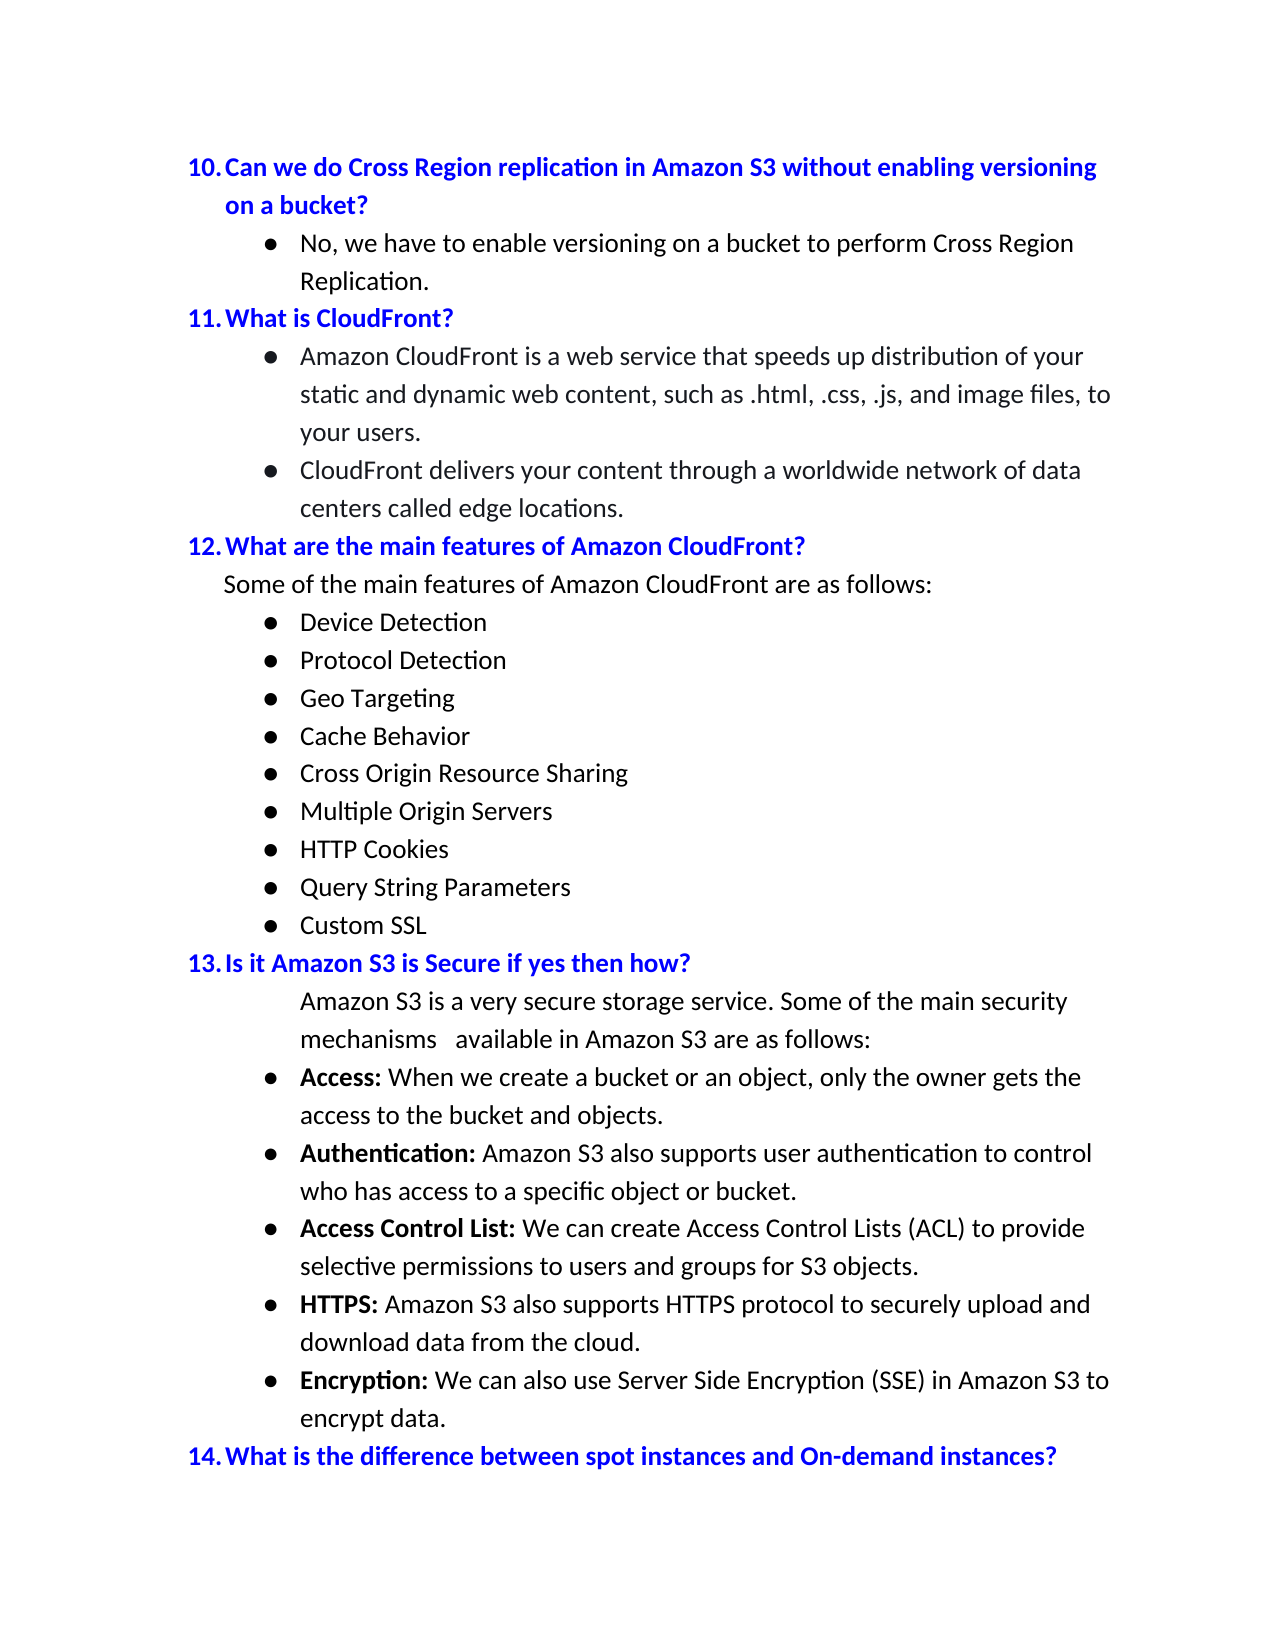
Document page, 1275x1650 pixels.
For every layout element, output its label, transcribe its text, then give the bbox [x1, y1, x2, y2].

list Can we do Cross Region replication in Amazon S3 without enabling versioning on a bucket? [187, 150, 1125, 221]
list HTTPS: Amazon S3 also supports HTTPS protocol to securely upload and download data from the cloud. [262, 1287, 1125, 1358]
list Multiple Origin Servers [262, 794, 1125, 828]
list Cross Origin Resource Sharing [262, 757, 1125, 790]
list Amazon CloudFront is a web service that speeds up distribution of your static and dynamic web content, such as .html, .css, .js, and image files, to your users. [262, 339, 1125, 448]
list No, we have to enable versioning on a bucket to perform Cross Region Replication. [262, 226, 1125, 297]
list Geo Targeting [262, 681, 1125, 714]
list Access Control List: We can create Access Control Lists (ACL) to provide selective permissions to users and groups for S3 objects. [262, 1212, 1125, 1283]
list Access: When we create a bucket or an object, only the owner gets the access to the bucket and objects. [262, 1060, 1125, 1131]
list Encryption: We can also use Server Side Encryption (SSE) in Amazon S3 to encrypt data. [262, 1363, 1125, 1434]
list Protocol Detection [262, 643, 1125, 676]
list What is the difference between spot instances and On-demand instances? [187, 1439, 1125, 1472]
list Query String Parameters [262, 870, 1125, 903]
list HTTP Cookies [262, 832, 1125, 866]
list What is CloudFront? [187, 302, 1125, 335]
list Custom SSL [262, 908, 1125, 941]
list Device Detection [262, 605, 1125, 638]
text Some of the main features of Amazon CloudFront are as follows: [150, 567, 1125, 600]
text Amazon S3 is a very secure storage service. Some of the main security mechanisms available in Amazon S3 are as follows: [300, 984, 1125, 1055]
list What are the main features of Amazon CloudFront? [187, 529, 1125, 562]
list CloudFront delivers your content through a worldwide network of data centers called edge locations. [262, 453, 1125, 524]
list Authentication: Amazon S3 also supports user authentication to control who has access to a specific object or bucket. [262, 1136, 1125, 1207]
list Is it Amazon S3 is Secure if yes then how? [187, 946, 1125, 979]
list Cache Behavior [262, 719, 1125, 752]
